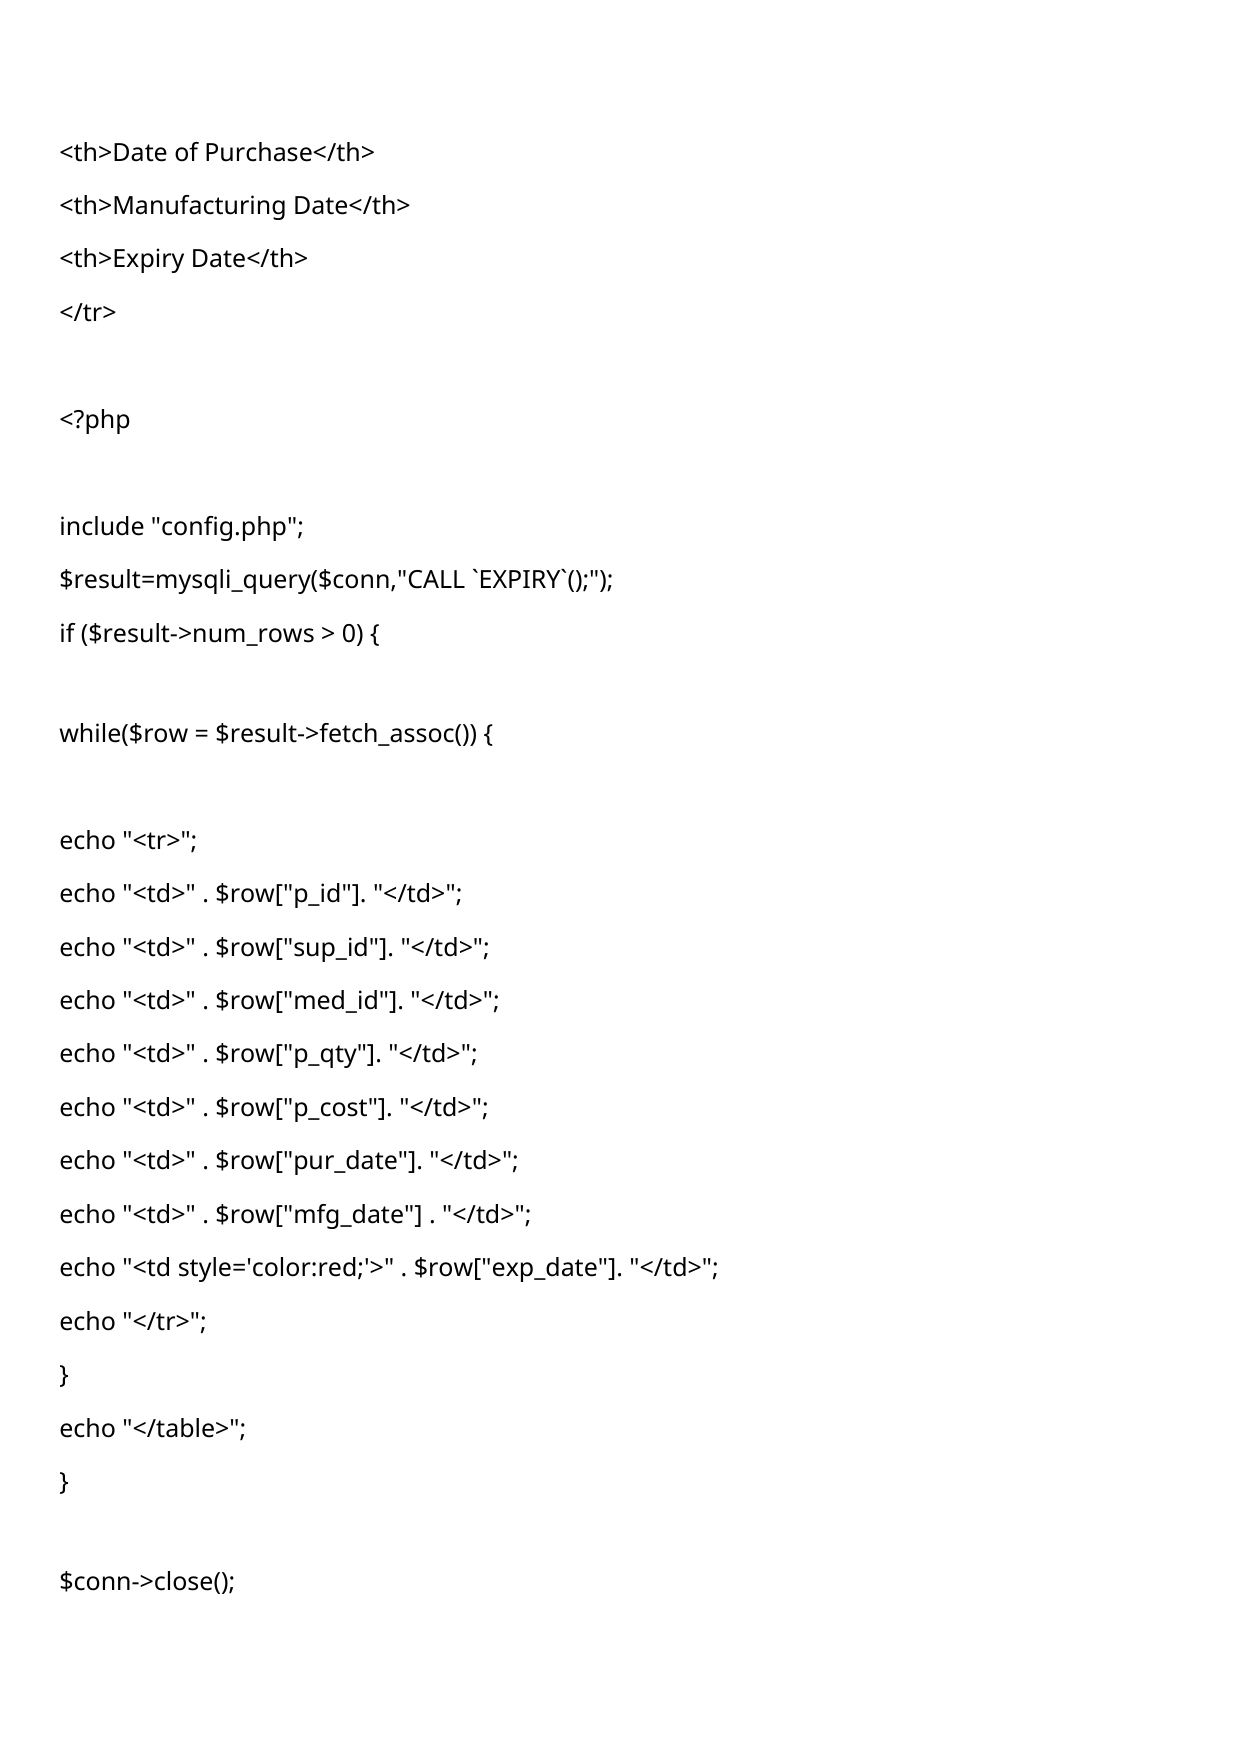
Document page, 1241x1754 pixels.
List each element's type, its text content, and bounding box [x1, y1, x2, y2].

text } [59, 1464, 1181, 1498]
text while($row = $result->fetch_assoc()) { [59, 716, 1181, 749]
text $conn->close(); [59, 1564, 1181, 1598]
text echo "<td>" . $row["med_id"]. "</td>"; [59, 983, 1181, 1017]
text echo "<td>" . $row["p_qty"]. "</td>"; [59, 1036, 1181, 1070]
text } [59, 1357, 1181, 1391]
text </tr> [59, 294, 1181, 329]
text <th>Manufacturing Date</th> [59, 188, 1181, 222]
text echo "</table>"; [59, 1410, 1181, 1444]
text echo "<td style='color:red;'>" . $row["exp_date"]. "</td>"; [59, 1250, 1181, 1284]
text echo "</tr>"; [59, 1303, 1181, 1337]
text echo "<td>" . $row["p_cost"]. "</td>"; [59, 1089, 1181, 1124]
text include "config.php"; [59, 508, 1181, 542]
text <th>Date of Purchase</th> [59, 134, 1181, 168]
text echo "<td>" . $row["sup_id"]. "</td>"; [59, 929, 1181, 963]
text <?php [59, 401, 1181, 436]
text echo "<tr>"; [59, 822, 1181, 856]
text $result=mysqli_query($conn,"CALL `EXPIRY`();"); [59, 562, 1181, 596]
text echo "<td>" . $row["mfg_date"] . "</td>"; [59, 1196, 1181, 1231]
text echo "<td>" . $row["pur_date"]. "</td>"; [59, 1143, 1181, 1177]
text <th>Expiry Date</th> [59, 241, 1181, 275]
text echo "<td>" . $row["p_id"]. "</td>"; [59, 876, 1181, 910]
text if ($result->num_rows > 0) { [59, 615, 1181, 649]
